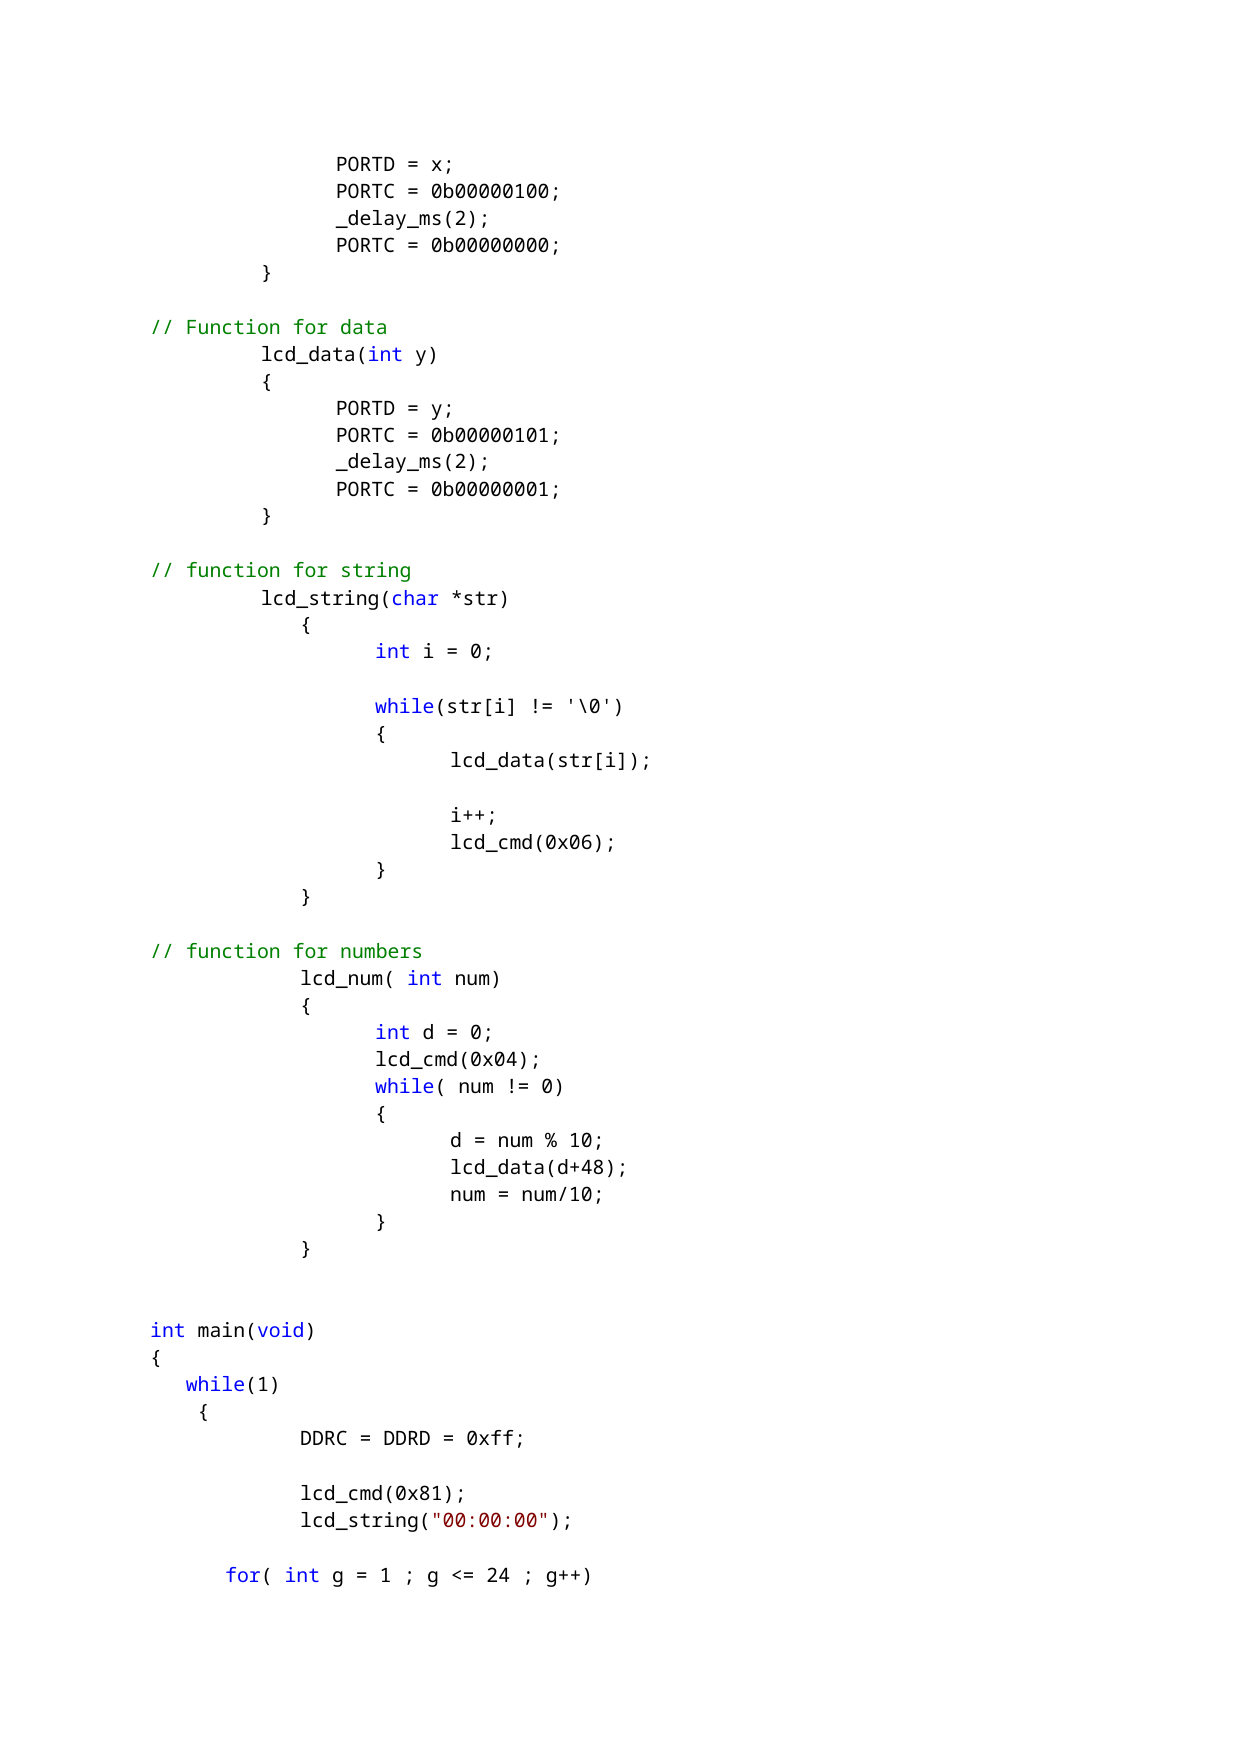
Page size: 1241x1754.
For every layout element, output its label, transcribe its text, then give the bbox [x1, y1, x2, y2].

text num = num/10; [150, 1180, 1090, 1207]
text d = num % 10; [150, 1126, 1090, 1153]
text lcd_string("00:00:00"); [150, 1506, 1090, 1533]
text } [150, 1207, 1090, 1234]
text PORTC = 0b00000100; [150, 177, 1090, 204]
text { [150, 720, 1090, 747]
text } [150, 258, 1090, 285]
text } [150, 856, 1090, 883]
text while(1) [150, 1370, 1090, 1397]
text { [150, 367, 1090, 394]
text } [150, 883, 1090, 909]
text // Function for data [150, 313, 1090, 340]
text lcd_cmd(0x81); [150, 1479, 1090, 1506]
text PORTC = 0b00000001; [150, 475, 1090, 502]
text { [150, 1099, 1090, 1126]
text lcd_cmd(0x04); [150, 1046, 1090, 1072]
text int main(void) [150, 1316, 1090, 1343]
text { [150, 611, 1090, 638]
text { [150, 992, 1090, 1018]
text while(str[i] != '\0') [150, 693, 1090, 720]
text _delay_ms(2); [150, 448, 1090, 475]
text PORTD = x; [150, 150, 1090, 177]
text PORTC = 0b00000101; [150, 421, 1090, 448]
text // function for string [150, 557, 1090, 584]
text } [150, 1234, 1090, 1261]
text // function for numbers [150, 938, 1090, 964]
text DDRC = DDRD = 0xff; [150, 1424, 1090, 1451]
text { [150, 1397, 1090, 1424]
text int d = 0; [150, 1018, 1090, 1046]
text } [150, 502, 1090, 529]
text lcd_data(d+48); [150, 1153, 1090, 1180]
text lcd_data(str[i]); [150, 747, 1090, 774]
text lcd_cmd(0x06); [150, 829, 1090, 856]
text lcd_num( int num) [150, 964, 1090, 992]
text PORTC = 0b00000000; [150, 231, 1090, 258]
text PORTD = y; [150, 394, 1090, 421]
text _delay_ms(2); [150, 204, 1090, 231]
text while( num != 0) [150, 1072, 1090, 1099]
text i++; [150, 802, 1090, 829]
text int i = 0; [150, 638, 1090, 665]
text { [150, 1343, 1090, 1370]
text lcd_string(char *str) [150, 584, 1090, 611]
text lcd_data(int y) [150, 340, 1090, 367]
text for( int g = 1 ; g <= 24 ; g++) [150, 1561, 1090, 1588]
